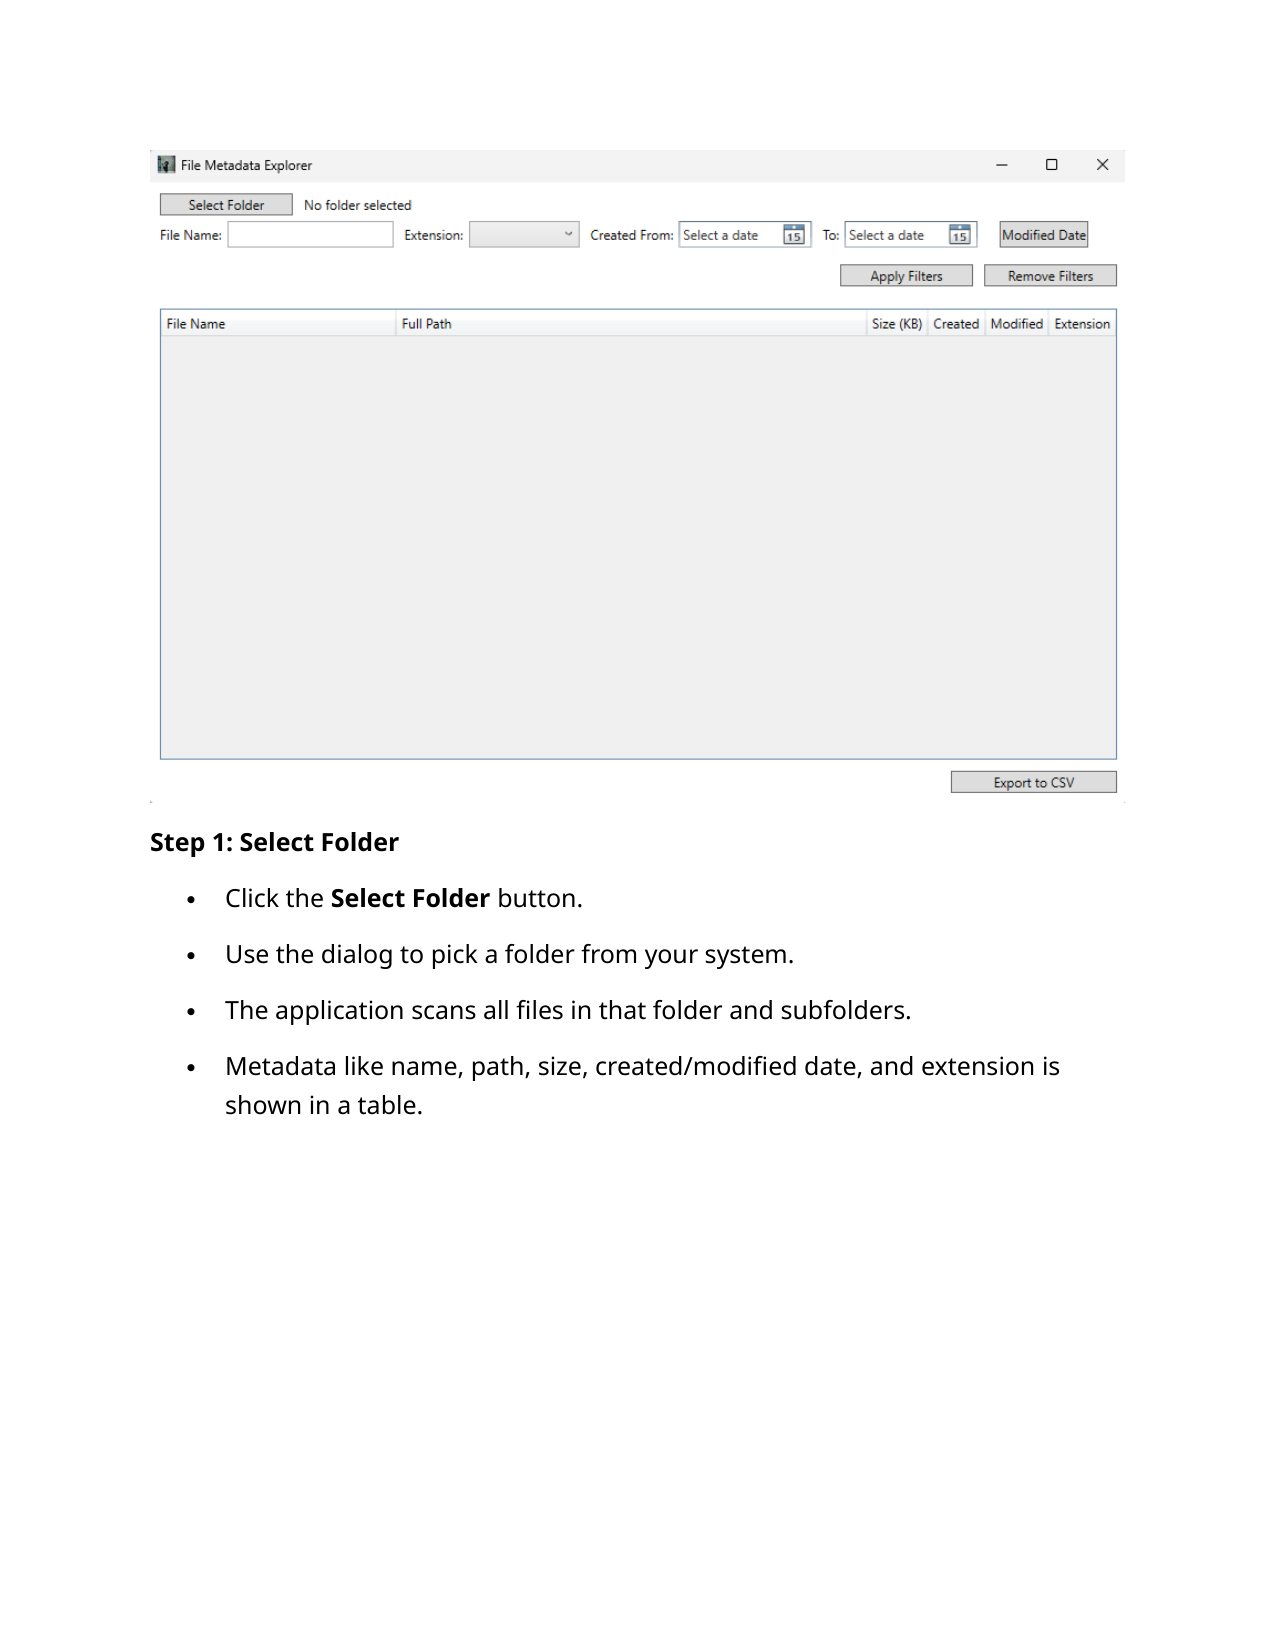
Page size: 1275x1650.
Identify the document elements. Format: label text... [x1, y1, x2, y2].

list Use the dialog to pick a folder from your system. [187, 936, 1125, 971]
picture [150, 150, 1125, 803]
list The application scans all files in that folder and subfolders. [187, 992, 1125, 1026]
list Click the Select Folder button. [187, 881, 1125, 915]
list Metadata like name, path, size, created/modified date, and extension is shown in a table. [187, 1048, 1125, 1121]
text Step 1: Select Folder [150, 825, 1125, 859]
